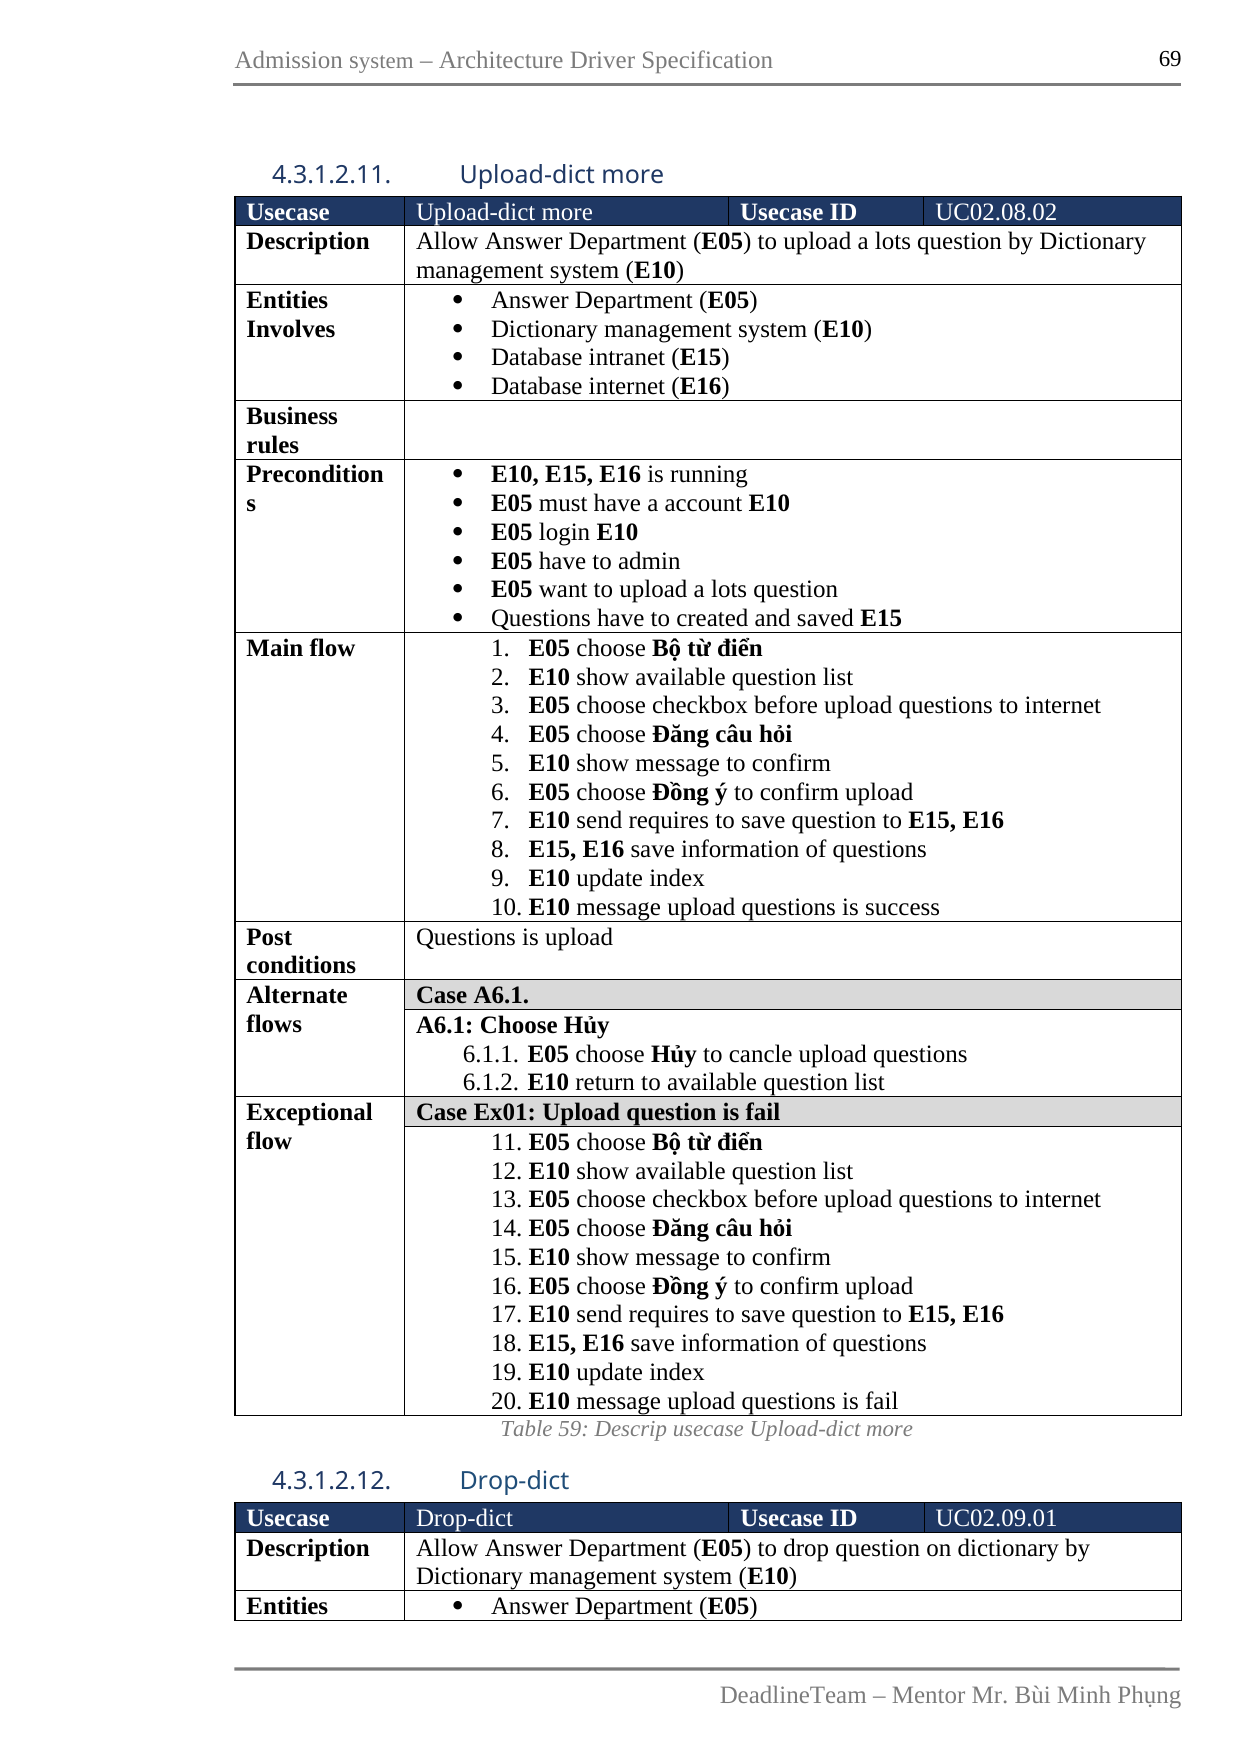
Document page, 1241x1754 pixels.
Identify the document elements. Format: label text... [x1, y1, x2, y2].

table_cell Description [236, 226, 404, 284]
table_cell Exceptional flow [236, 1097, 404, 1414]
table_cell Allow Answer Department (E05) to drop question on dictionary by Dictionary management system (E10) [405, 1533, 1181, 1590]
table_cell Main flow [236, 633, 404, 921]
table_cell [405, 401, 1181, 458]
table_cell E10, E15, E16 is running E05 must have a account E10 E05 login E10 E05 have to admin E05 want to upload a lots question Questions have to created and saved E15 [405, 460, 1181, 632]
table_header Usecase [236, 197, 404, 225]
table_cell Allow Answer Department (E05) to upload a lots question by Dictionary management system (E10) [405, 226, 1181, 284]
subtitle Upload-dict more [272, 156, 1181, 190]
table_header Usecase ID [729, 1503, 924, 1532]
table_header UC02.09.01 [925, 1503, 1181, 1532]
table_cell Business rules [236, 401, 404, 458]
table_header Usecase ID [729, 197, 923, 225]
table_cell A6.1: Choose Hủy E05 choose Hủy to cancle upload questions E10 return to available question list [405, 1010, 1181, 1096]
table_header Usecase [236, 1503, 404, 1532]
text Table 59: Descrip usecase Upload-dict more [234, 1416, 1181, 1442]
table_cell Entities Involves [236, 1591, 404, 1620]
table_cell Entities Involves [236, 285, 404, 400]
table_cell Answer Department (E05) Dictionary management system (E10) Database intranet (E15) Database internet (E16) [405, 285, 1181, 400]
table_cell Case Ex01: Upload question is fail [405, 1097, 1181, 1126]
table_cell Answer Department (E05) Dictionary management system (E10) Database intranet (E15) Database internet (E16) [405, 1591, 1181, 1620]
table_cell E05 choose Bộ từ điển E10 show available question list E05 choose checkbox before upload questions to internet E05 choose Đăng câu hỏi E10 show message to confirm E05 choose Đồng ý to confirm upload E10 send requires to save question to E15, E16 E15, E16 save information of questions E10 update index E10 message upload questions is success [405, 633, 1181, 921]
table_cell Preconditions [236, 460, 404, 632]
subtitle Drop-dict [272, 1463, 1181, 1497]
table_header Drop-dict [405, 1503, 728, 1532]
table_cell E05 choose Bộ từ điển E10 show available question list E05 choose checkbox before upload questions to internet E05 choose Đăng câu hỏi E10 show message to confirm E05 choose Đồng ý to confirm upload E10 send requires to save question to E15, E16 E15, E16 save information of questions E10 update index E10 message upload questions is fail [405, 1127, 1181, 1414]
table_cell Questions is upload [405, 922, 1181, 979]
table_header UC02.08.02 [924, 197, 1181, 225]
table_cell Case A6.1. [405, 980, 1181, 1009]
table_cell Description [236, 1533, 404, 1590]
table_cell Alternate flows [236, 980, 404, 1096]
table_header Upload-dict more [405, 197, 728, 225]
table_cell Post conditions [236, 922, 404, 979]
